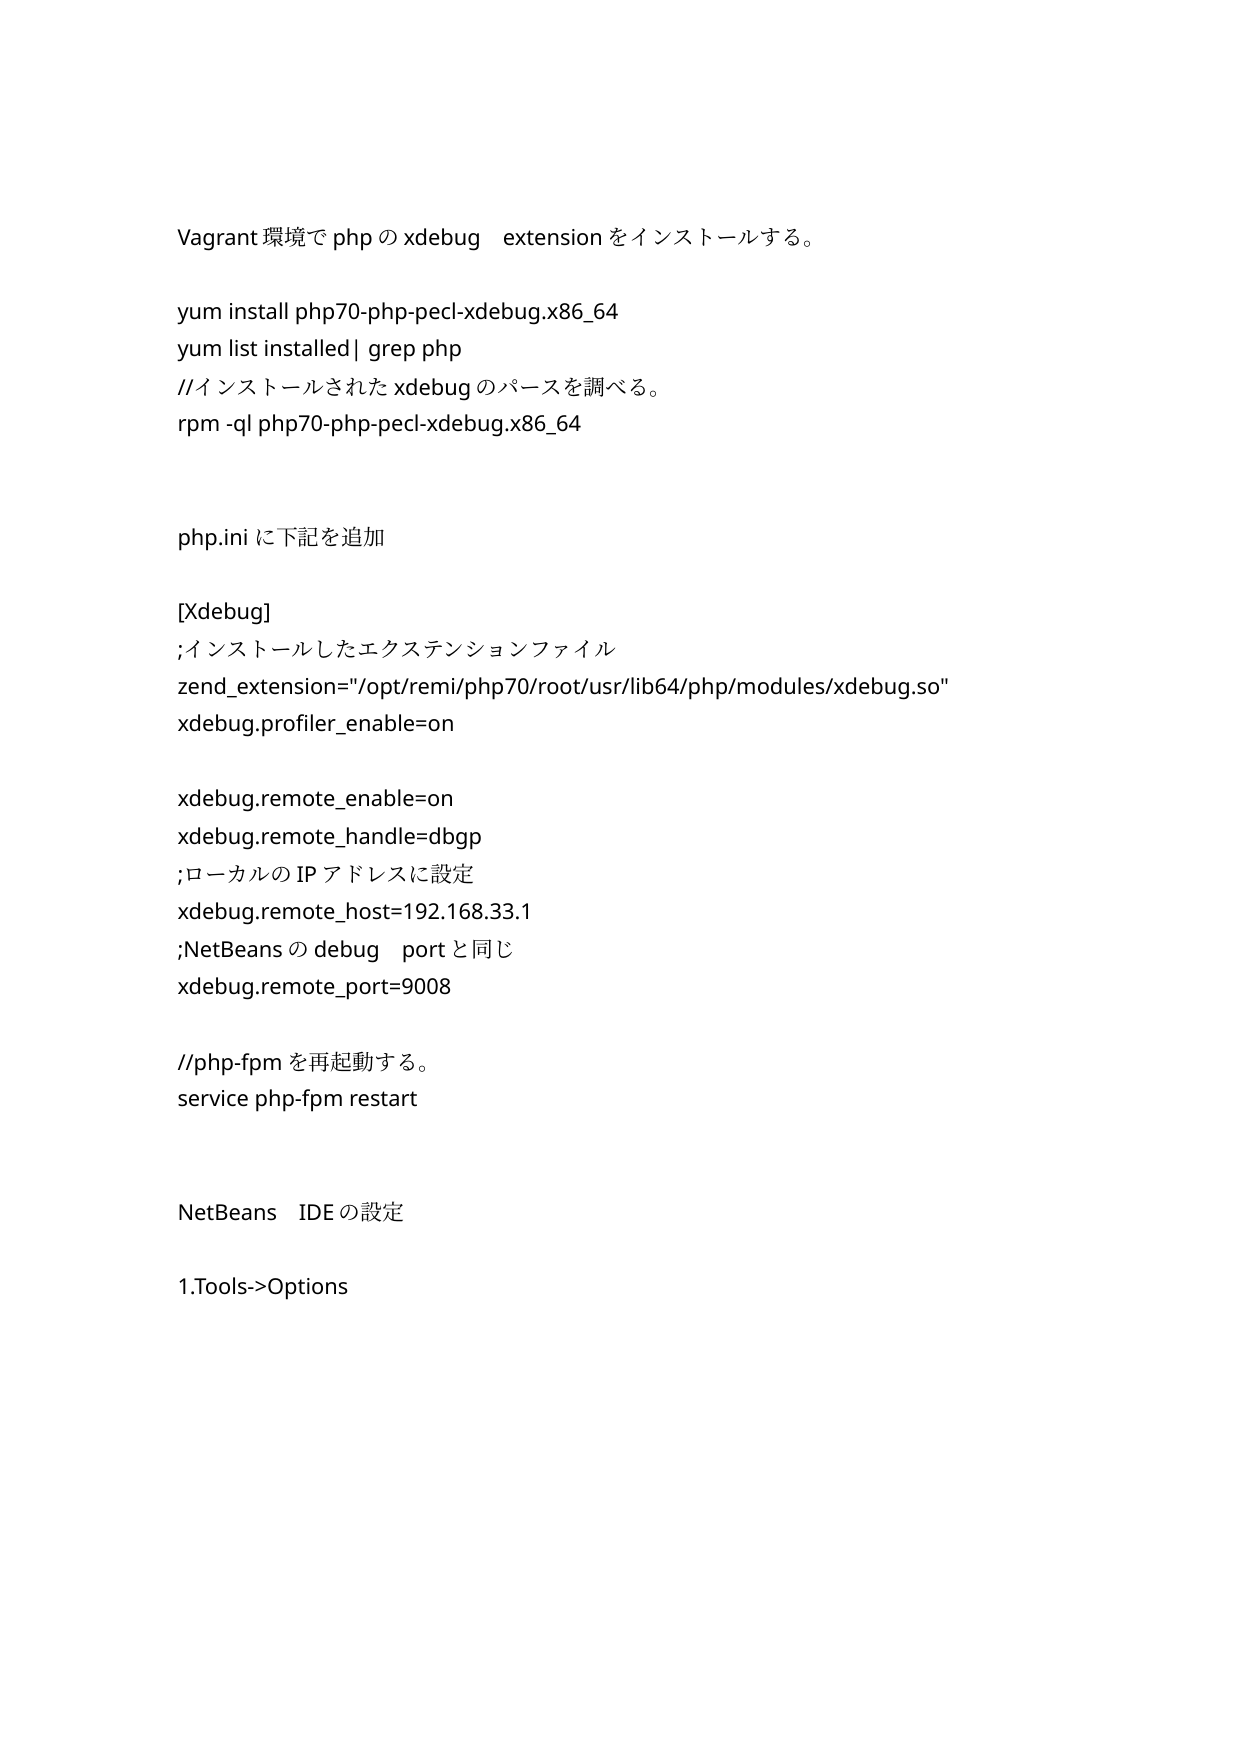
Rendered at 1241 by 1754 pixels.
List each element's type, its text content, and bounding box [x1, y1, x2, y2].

text yum install php70-php-pecl-xdebug.x86_64 [177, 292, 1063, 329]
text xdebug.remote_host=192.168.33.1 [177, 892, 1063, 929]
text rpm -ql php70-php-pecl-xdebug.x86_64 [177, 404, 1063, 442]
text xdebug.remote_port=9008 [177, 967, 1063, 1004]
text php.ini に下記を追加 [177, 517, 1063, 554]
text ;NetBeansのdebug portと同じ [177, 929, 1063, 967]
text //php-fpmを再起動する。 [177, 1042, 1063, 1079]
text NetBeans IDEの設定 [177, 1192, 1063, 1229]
text [Xdebug] [177, 592, 1063, 629]
text xdebug.remote_enable=on [177, 779, 1063, 817]
text service php-fpm restart [177, 1079, 1063, 1117]
text zend_extension="/opt/remi/php70/root/usr/lib64/php/modules/xdebug.so" [177, 667, 1063, 704]
text xdebug.profiler_enable=on [177, 704, 1063, 742]
text 1.Tools->Options [177, 1267, 1063, 1304]
text ;ローカルのIPアドレスに設定 [177, 854, 1063, 892]
text ;インストールしたエクステンションファイル [177, 629, 1063, 667]
text //インストールされたxdebugのパースを調べる。 [177, 367, 1063, 404]
text xdebug.remote_handle=dbgp [177, 817, 1063, 854]
text Vagrant環境でphpのxdebug extensionをインストールする。 [177, 217, 1063, 254]
text yum list installed| grep php [177, 329, 1063, 367]
